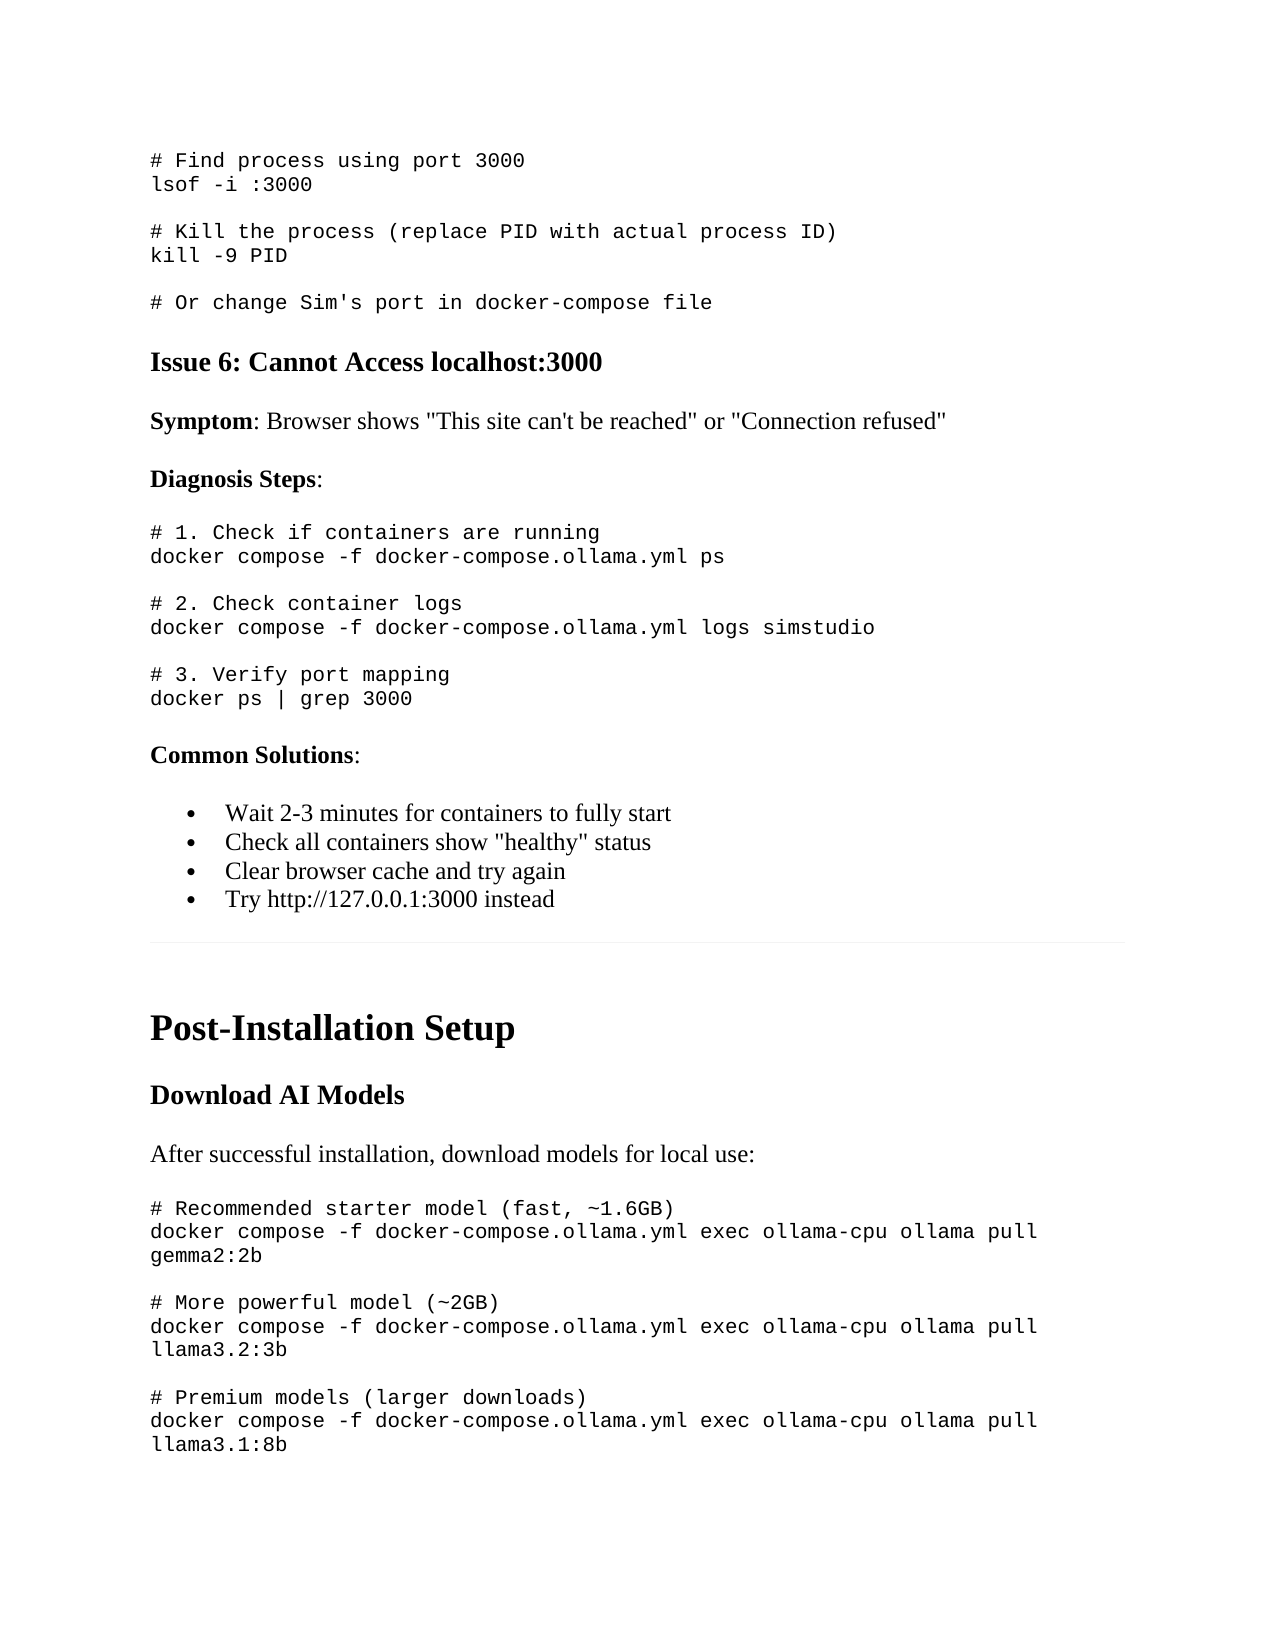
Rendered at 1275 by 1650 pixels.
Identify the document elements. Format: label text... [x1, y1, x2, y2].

text Common Solutions: [150, 740, 1125, 769]
text Post-Installation Setup [150, 1006, 1125, 1049]
text # Recommended starter model (fast, ~1.6GB) [150, 1197, 1125, 1221]
text # Kill the process (replace PID with actual process ID) [150, 221, 1125, 244]
text docker compose -f docker-compose.ollama.yml logs simstudio [150, 617, 1125, 640]
text lsof -i :3000 [150, 174, 1125, 197]
text docker compose -f docker-compose.ollama.yml exec ollama-cpu ollama pull llama3.1:8b [150, 1410, 1125, 1458]
list Check all containers show "healthy" status [187, 827, 1125, 856]
list Try http://127.0.0.1:3000 instead [187, 884, 1125, 913]
text docker ps | grep 3000 [150, 688, 1125, 711]
text # Or change Sim's port in docker-compose file [150, 292, 1125, 316]
text Symptom: Browser shows "This site can't be reached" or "Connection refused" [150, 406, 1125, 435]
text Issue 6: Cannot Access localhost:3000 [150, 345, 1125, 377]
text # More powerful model (~2GB) [150, 1292, 1125, 1316]
text # Premium models (larger downloads) [150, 1387, 1125, 1410]
list Clear browser cache and try again [187, 856, 1125, 884]
text docker compose -f docker-compose.ollama.yml exec ollama-cpu ollama pull llama3.2:3b [150, 1316, 1125, 1363]
text docker compose -f docker-compose.ollama.yml ps [150, 546, 1125, 569]
text # 2. Check container logs [150, 593, 1125, 617]
text Diagnosis Steps: [150, 464, 1125, 493]
text After successful installation, download models for local use: [150, 1139, 1125, 1168]
text # 1. Check if containers are running [150, 522, 1125, 546]
text # 3. Verify port mapping [150, 664, 1125, 688]
text # Find process using port 3000 [150, 150, 1125, 174]
text docker compose -f docker-compose.ollama.yml exec ollama-cpu ollama pull gemma2:2b [150, 1221, 1125, 1268]
list Wait 2-3 minutes for containers to fully start [187, 798, 1125, 827]
text kill -9 PID [150, 244, 1125, 268]
text Download AI Models [150, 1078, 1125, 1110]
